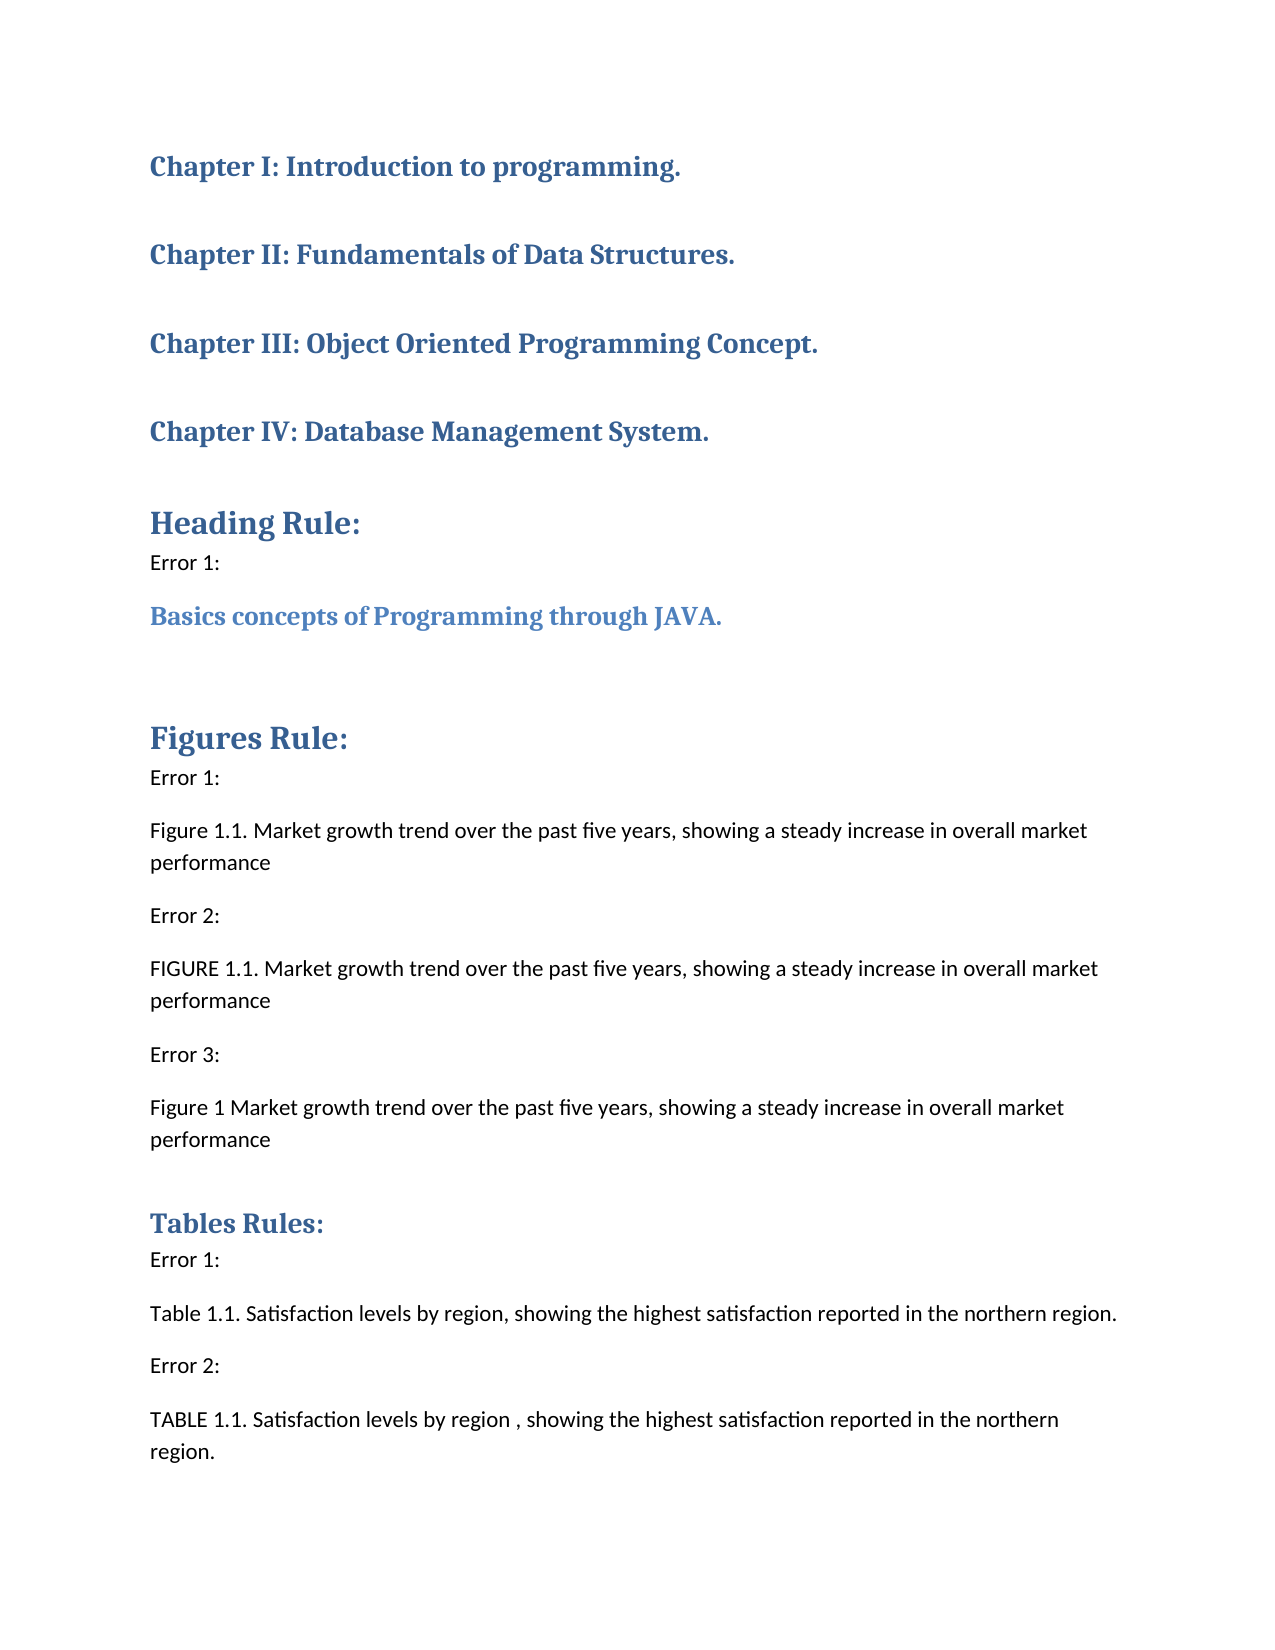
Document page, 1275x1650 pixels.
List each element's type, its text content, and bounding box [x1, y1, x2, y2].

text Error 2: [150, 901, 1125, 929]
subtitle Tables Rules: [150, 1207, 1125, 1241]
subtitle Chapter I: Introduction to programming. [150, 150, 1125, 183]
subtitle Basics concepts of Programming through JAVA. [150, 601, 1125, 632]
text Error 1: [150, 548, 1125, 576]
text Figure 1.1. Market growth trend over the past five years, showing a steady increase in overall market performance [150, 816, 1125, 876]
text Table 1.1. Satisfaction levels by region, showing the highest satisfaction reported in the northern region. [150, 1299, 1125, 1327]
text FIGURE 1.1. Market growth trend over the past five years, showing a steady increase in overall market performance [150, 954, 1125, 1015]
text Error 3: [150, 1040, 1125, 1068]
text TABLE 1.1. Satisfaction levels by region , showing the highest satisfaction reported in the northern region. [150, 1405, 1125, 1465]
text Error 1: [150, 1246, 1125, 1274]
subtitle Chapter II: Fundamentals of Data Structures. [150, 238, 1125, 272]
subtitle Figures Rule: [150, 719, 1125, 757]
text Error 2: [150, 1352, 1125, 1380]
text Figure 1 Market growth trend over the past five years, showing a steady increase in overall market performance [150, 1093, 1125, 1153]
text Error 1: [150, 763, 1125, 791]
subtitle Chapter III: Object Oriented Programming Concept. [150, 327, 1125, 361]
subtitle Heading Rule: [150, 504, 1125, 542]
subtitle Chapter IV: Database Management System. [150, 416, 1125, 449]
